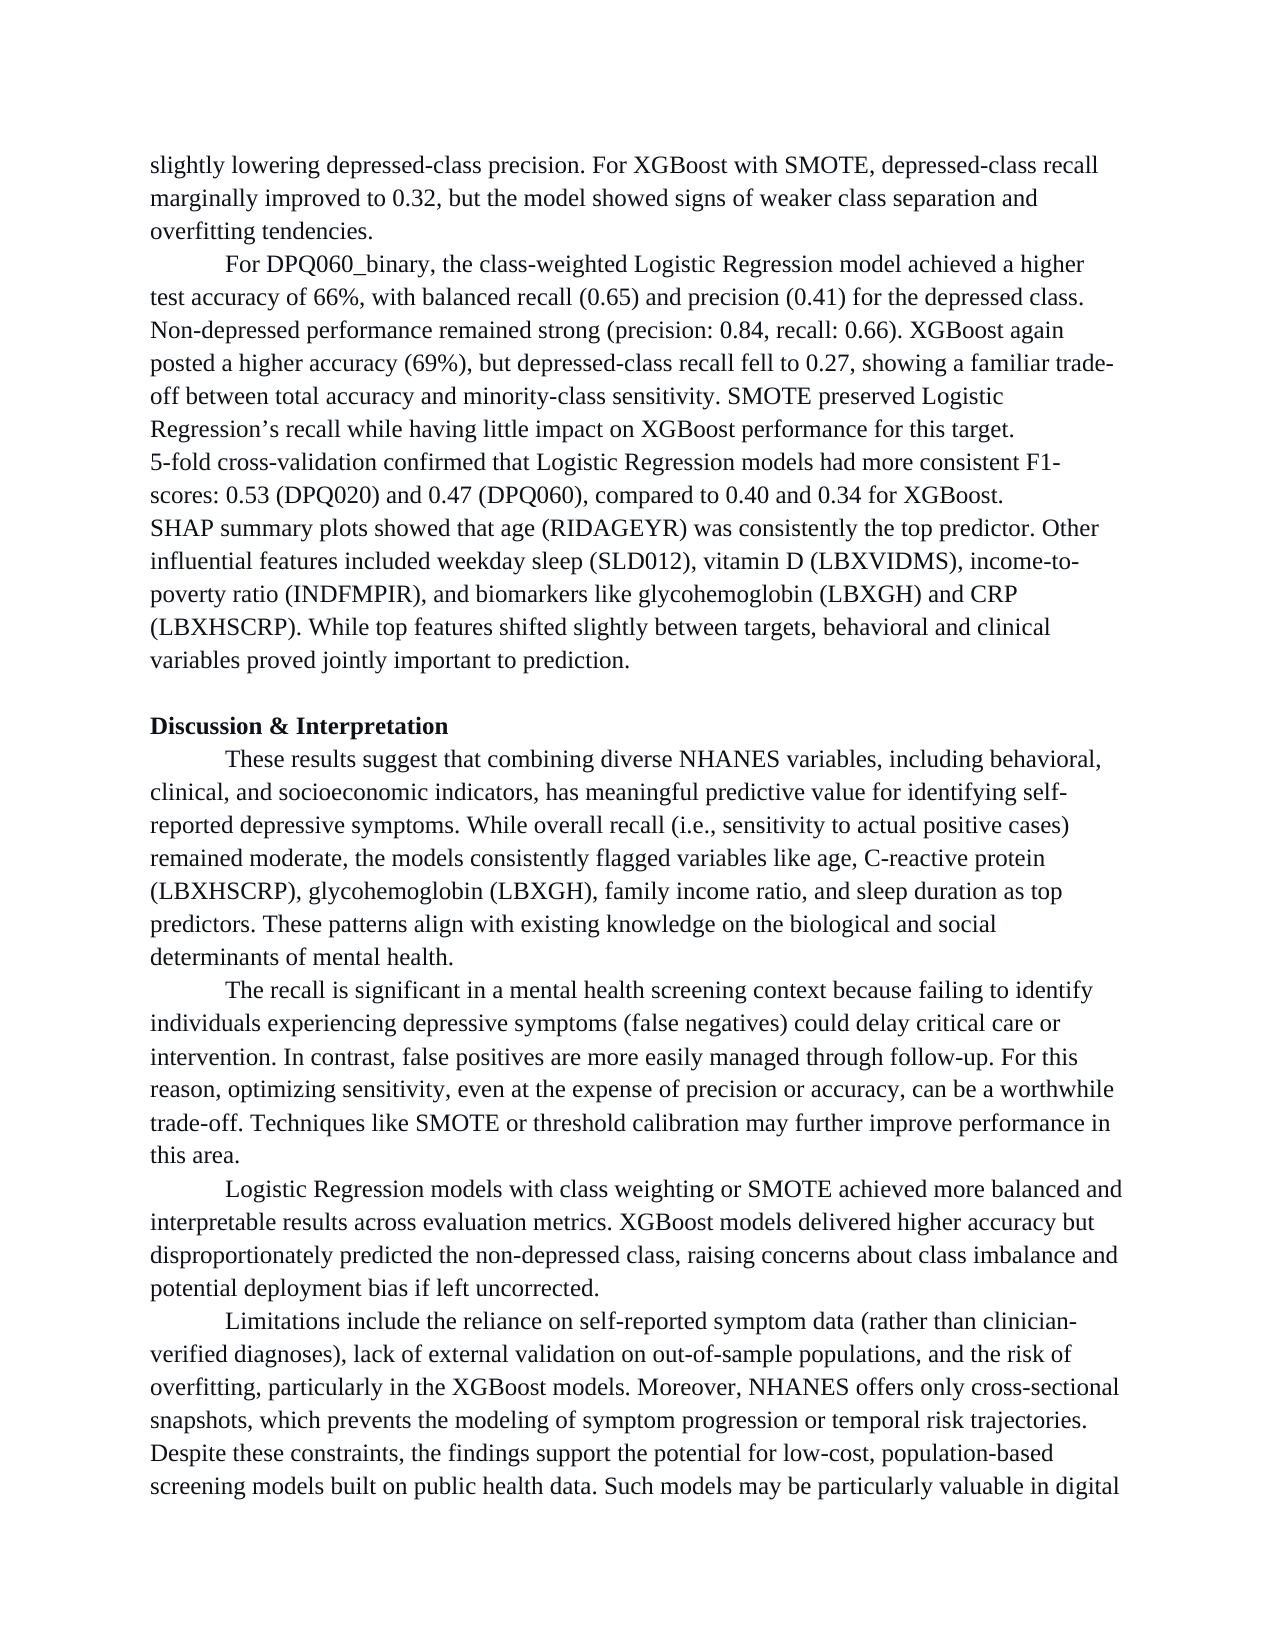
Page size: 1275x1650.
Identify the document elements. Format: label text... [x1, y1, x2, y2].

text SHAP summary plots showed that age (RIDAGEYR) was consistently the top predictor. Other influential features included weekday sleep (SLD012), vitamin D (LBXVIDMS), income-to-poverty ratio (INDFMPIR), and biomarkers like glycohemoglobin (LBXGH) and CRP (LBXHSCRP). While top features shifted slightly between targets, behavioral and clinical variables proved jointly important to prediction. [150, 513, 1125, 674]
text 5-fold cross-validation confirmed that Logistic Regression models had more consistent F1-scores: 0.53 (DPQ020) and 0.47 (DPQ060), compared to 0.40 and 0.34 for XGBoost. [150, 447, 1125, 509]
text The recall is significant in a mental health screening context because failing to identify individuals experiencing depressive symptoms (false negatives) could delay critical care or intervention. In contrast, false positives are more easily managed through follow-up. For this reason, optimizing sensitivity, even at the expense of precision or accuracy, can be a worthwhile trade-off. Techniques like SMOTE or threshold calibration may further improve performance in this area. [150, 976, 1125, 1169]
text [150, 150, 1125, 245]
text Discussion & Interpretation [150, 711, 1125, 740]
text These results suggest that combining diverse NHANES variables, including behavioral, clinical, and socioeconomic indicators, has meaningful predictive value for identifying self-reported depressive symptoms. While overall recall (i.e., sensitivity to actual positive cases) remained moderate, the models consistently flagged variables like age, C-reactive protein (LBXHSCRP), glycohemoglobin (LBXGH), family income ratio, and sleep duration as top predictors. These patterns align with existing knowledge on the biological and social determinants of mental health. [150, 744, 1125, 971]
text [150, 1306, 1125, 1499]
text For DPQ060_binary, the class-weighted Logistic Regression model achieved a higher test accuracy of 66%, with balanced recall (0.65) and precision (0.41) for the depressed class. Non-depressed performance remained strong (precision: 0.84, recall: 0.66). XGBoost again posted a higher accuracy (69%), but depressed-class recall fell to 0.27, showing a familiar trade-off between total accuracy and minority-class sensitivity. SMOTE preserved Logistic Regression’s recall while having little impact on XGBoost performance for this target. [150, 249, 1125, 443]
text Logistic Regression models with class weighting or SMOTE achieved more balanced and interpretable results across evaluation metrics. XGBoost models delivered higher accuracy but disproportionately predicted the non-depressed class, raising concerns about class imbalance and potential deployment bias if left uncorrected. [150, 1174, 1125, 1301]
